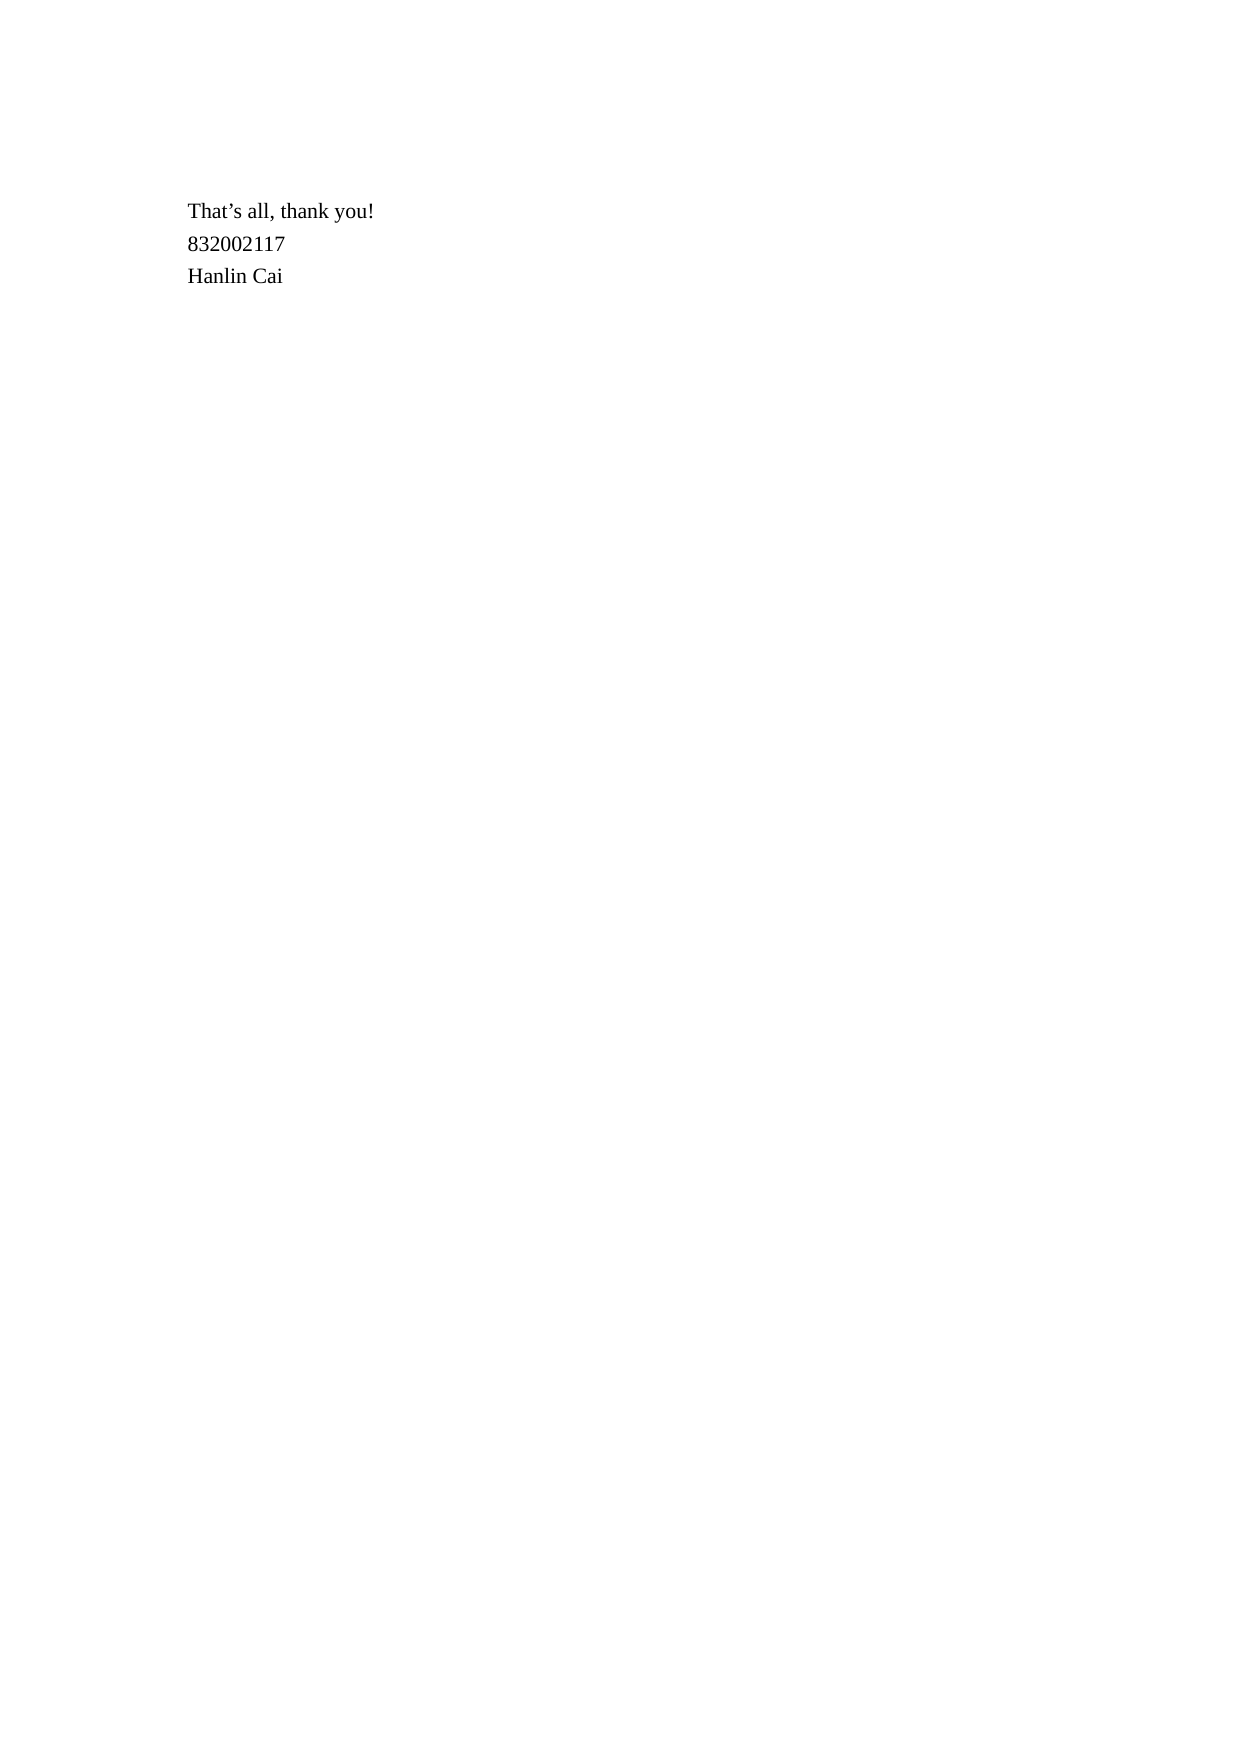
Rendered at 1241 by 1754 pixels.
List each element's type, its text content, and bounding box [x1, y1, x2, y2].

text 832002117 [187, 227, 1053, 259]
text That’s all, thank you! [187, 194, 1053, 227]
text Hanlin Cai [187, 259, 1053, 292]
